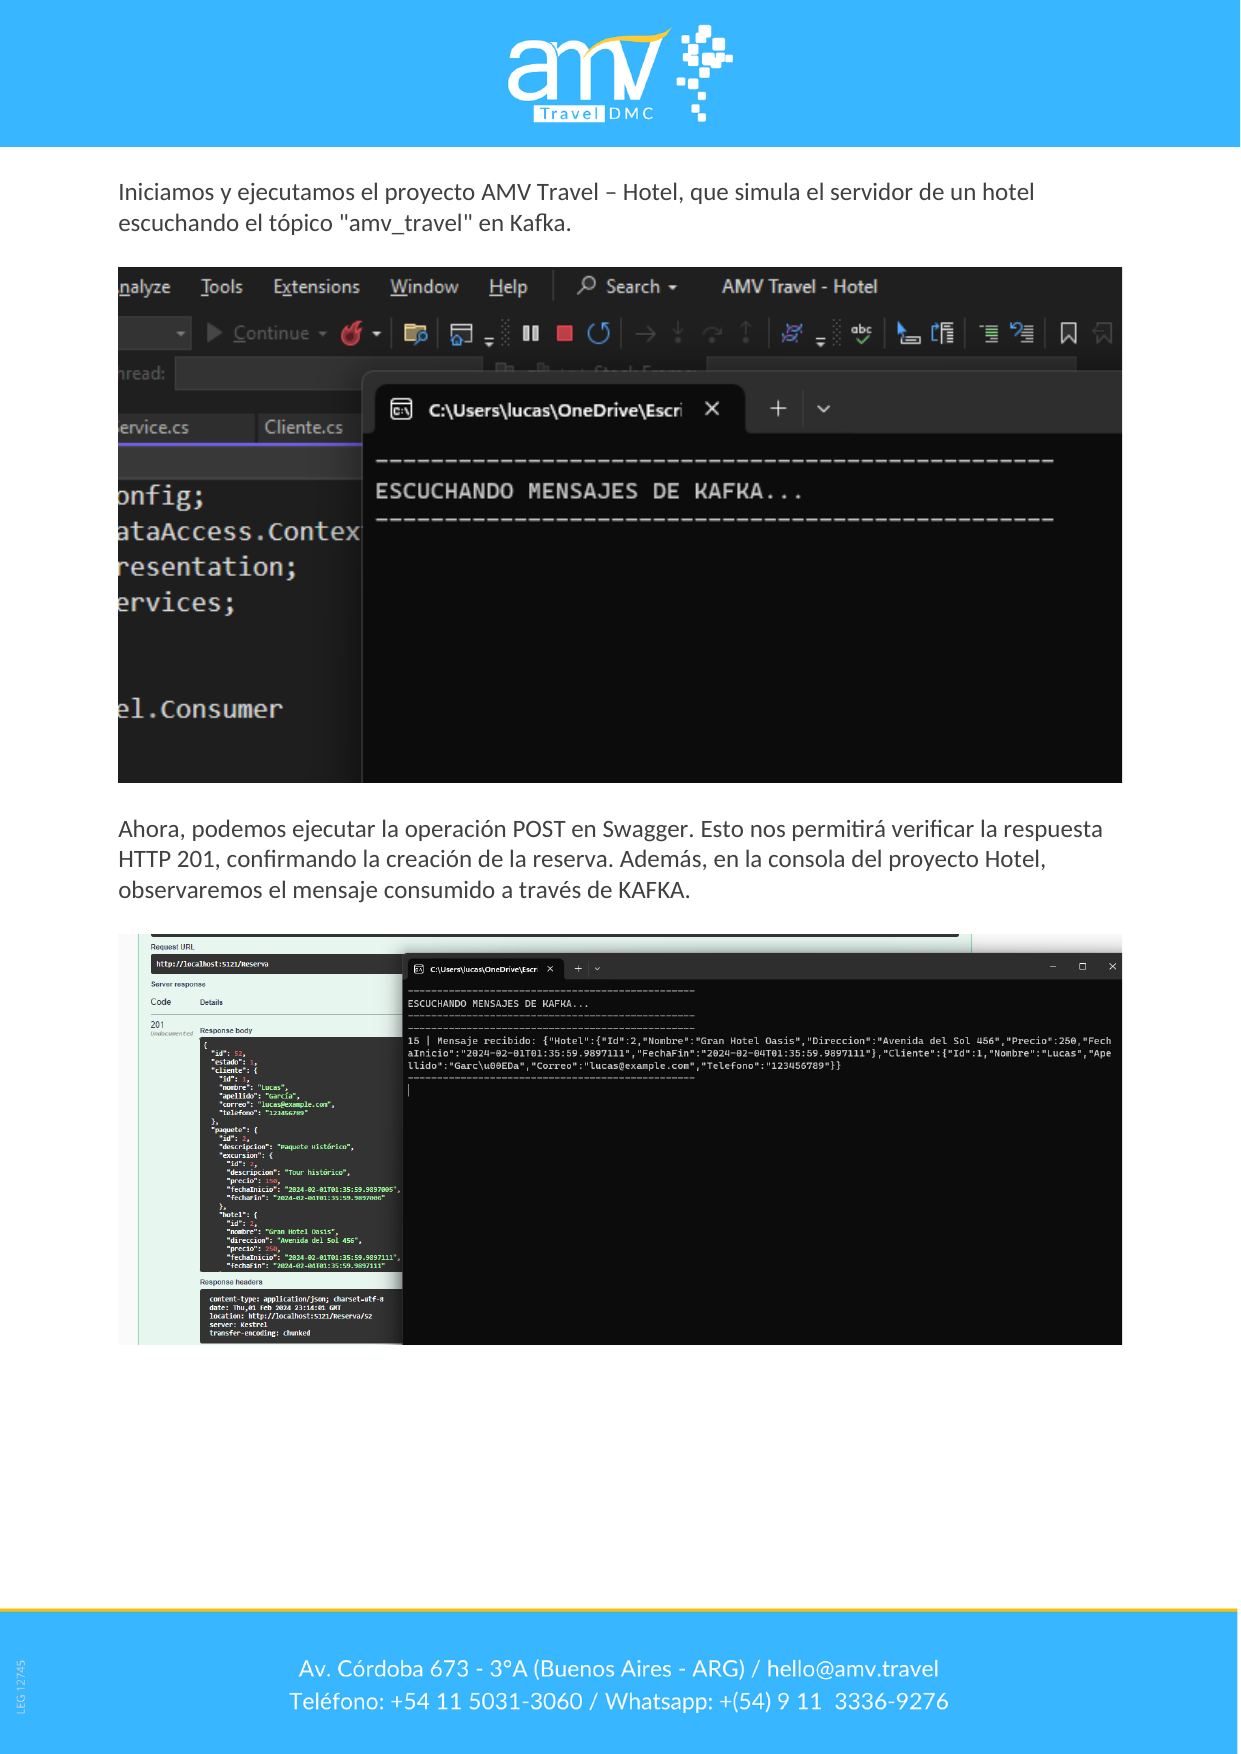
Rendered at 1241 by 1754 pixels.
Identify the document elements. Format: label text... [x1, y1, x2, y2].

picture [118, 934, 1123, 1345]
text Iniciamos y ejecutamos el proyecto AMV Travel – Hotel, que simula el servidor de un hotel escuchando el tópico "amv_travel" en Kafka. [118, 176, 1122, 237]
picture [0, 1608, 1238, 1754]
text Ahora, podemos ejecutar la operación POST en Swagger. Esto nos permitirá verificar la respuesta HTTP 201, confirmando la creación de la reserva. Además, en la consola del proyecto Hotel, observaremos el mensaje consumido a través de KAFKA. [118, 813, 1122, 934]
picture [118, 267, 1123, 783]
picture [0, 0, 1241, 147]
